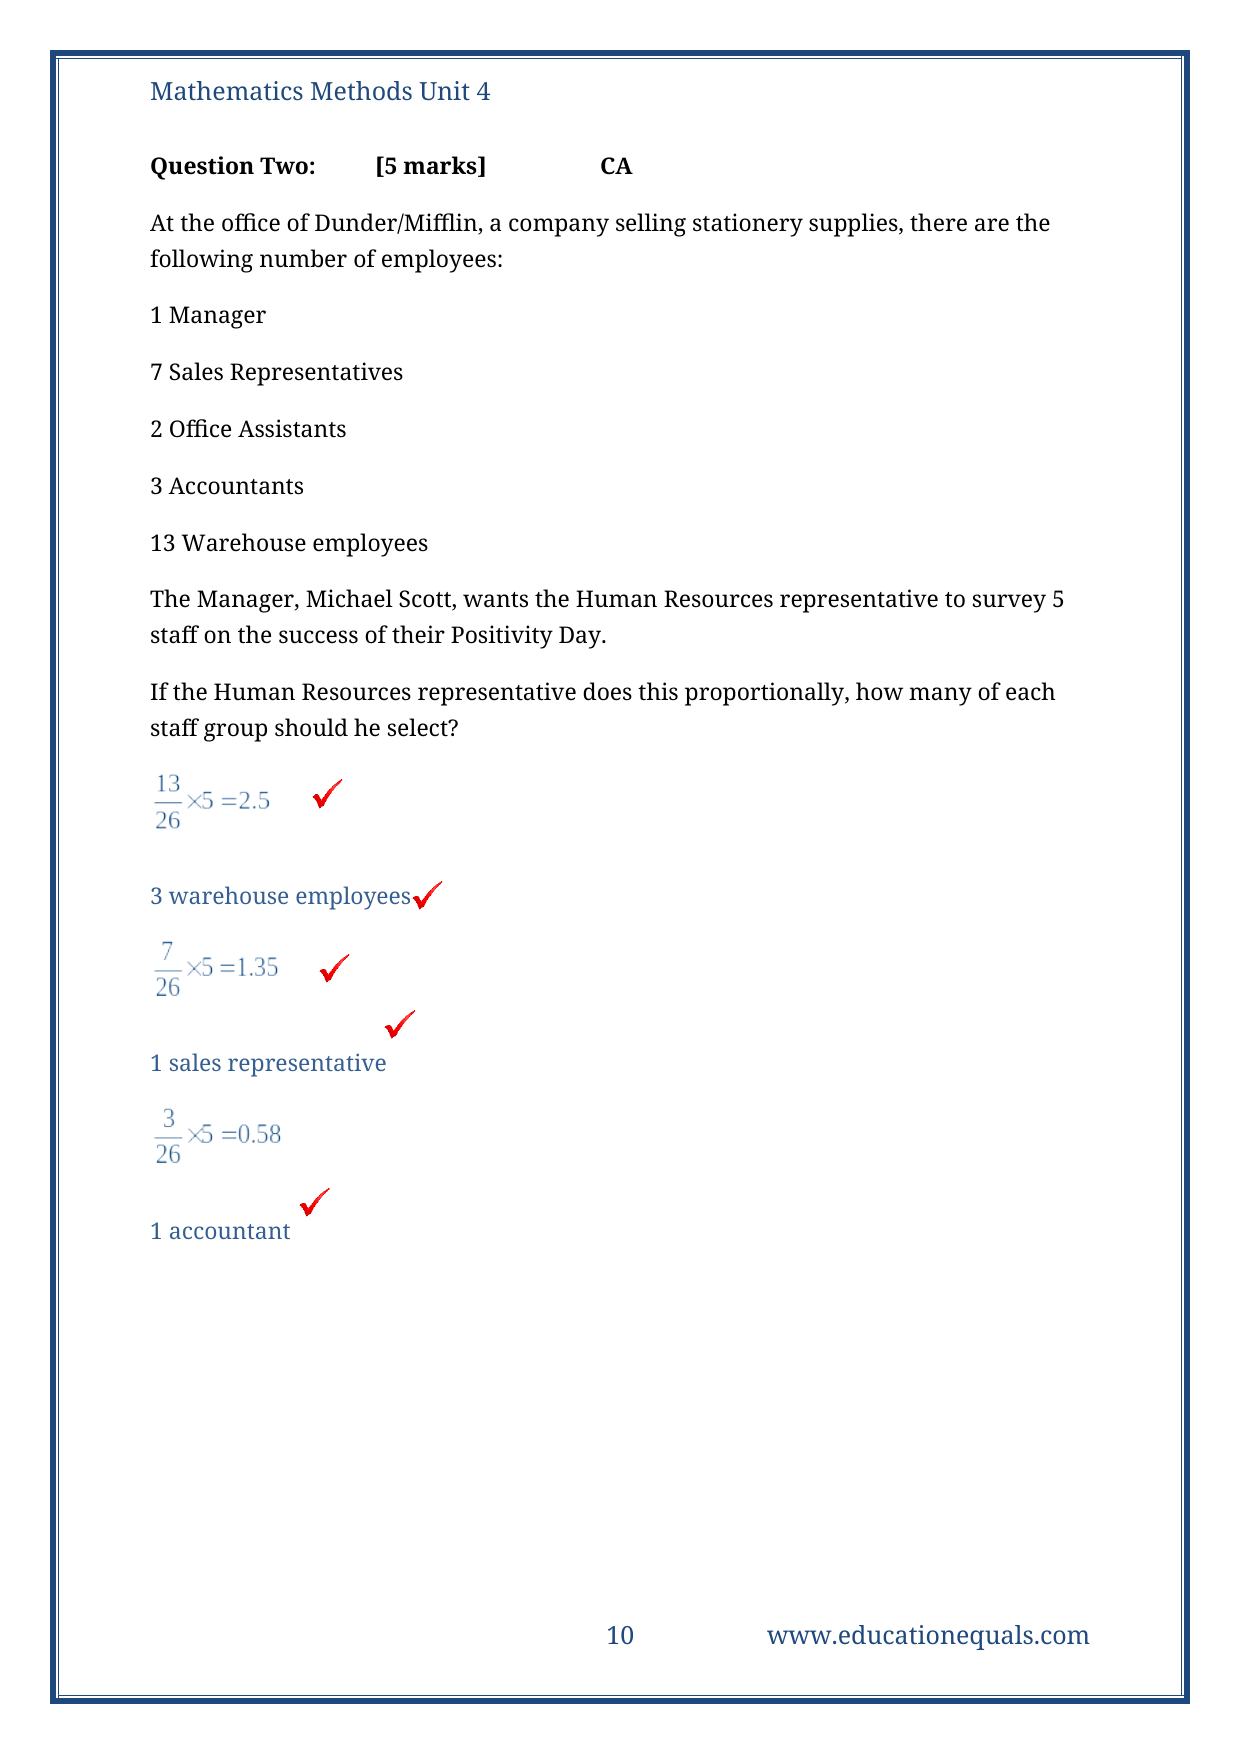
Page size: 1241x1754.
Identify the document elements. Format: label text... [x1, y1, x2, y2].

text The Manager, Michael Scott, wants the Human Resources representative to survey 5 staff on the success of their Positivity Day. [150, 583, 1090, 651]
text 13 Warehouse employees [150, 527, 1090, 558]
text 2 Office Assistants [150, 413, 1090, 444]
text At the office of Dunder/Mifflin, a company selling stationery supplies, there are the following number of employees: [150, 207, 1090, 274]
picture [317, 953, 350, 983]
text 1 accountant [150, 1215, 1090, 1246]
text 7 Sales Representatives [150, 356, 1090, 387]
picture [410, 880, 443, 910]
picture [382, 1009, 416, 1039]
text 1 sales representative [150, 1047, 1090, 1078]
picture [310, 778, 343, 809]
text 3 Accountants [150, 470, 1090, 501]
text If the Human Resources representative does this proportionally, how many of each staff group should he select? [150, 676, 1090, 743]
picture [297, 1187, 330, 1217]
text 3 warehouse employees [150, 879, 1090, 911]
text 1 Manager [150, 299, 1090, 331]
text Question Two: [5 marks] CA [150, 150, 1090, 181]
